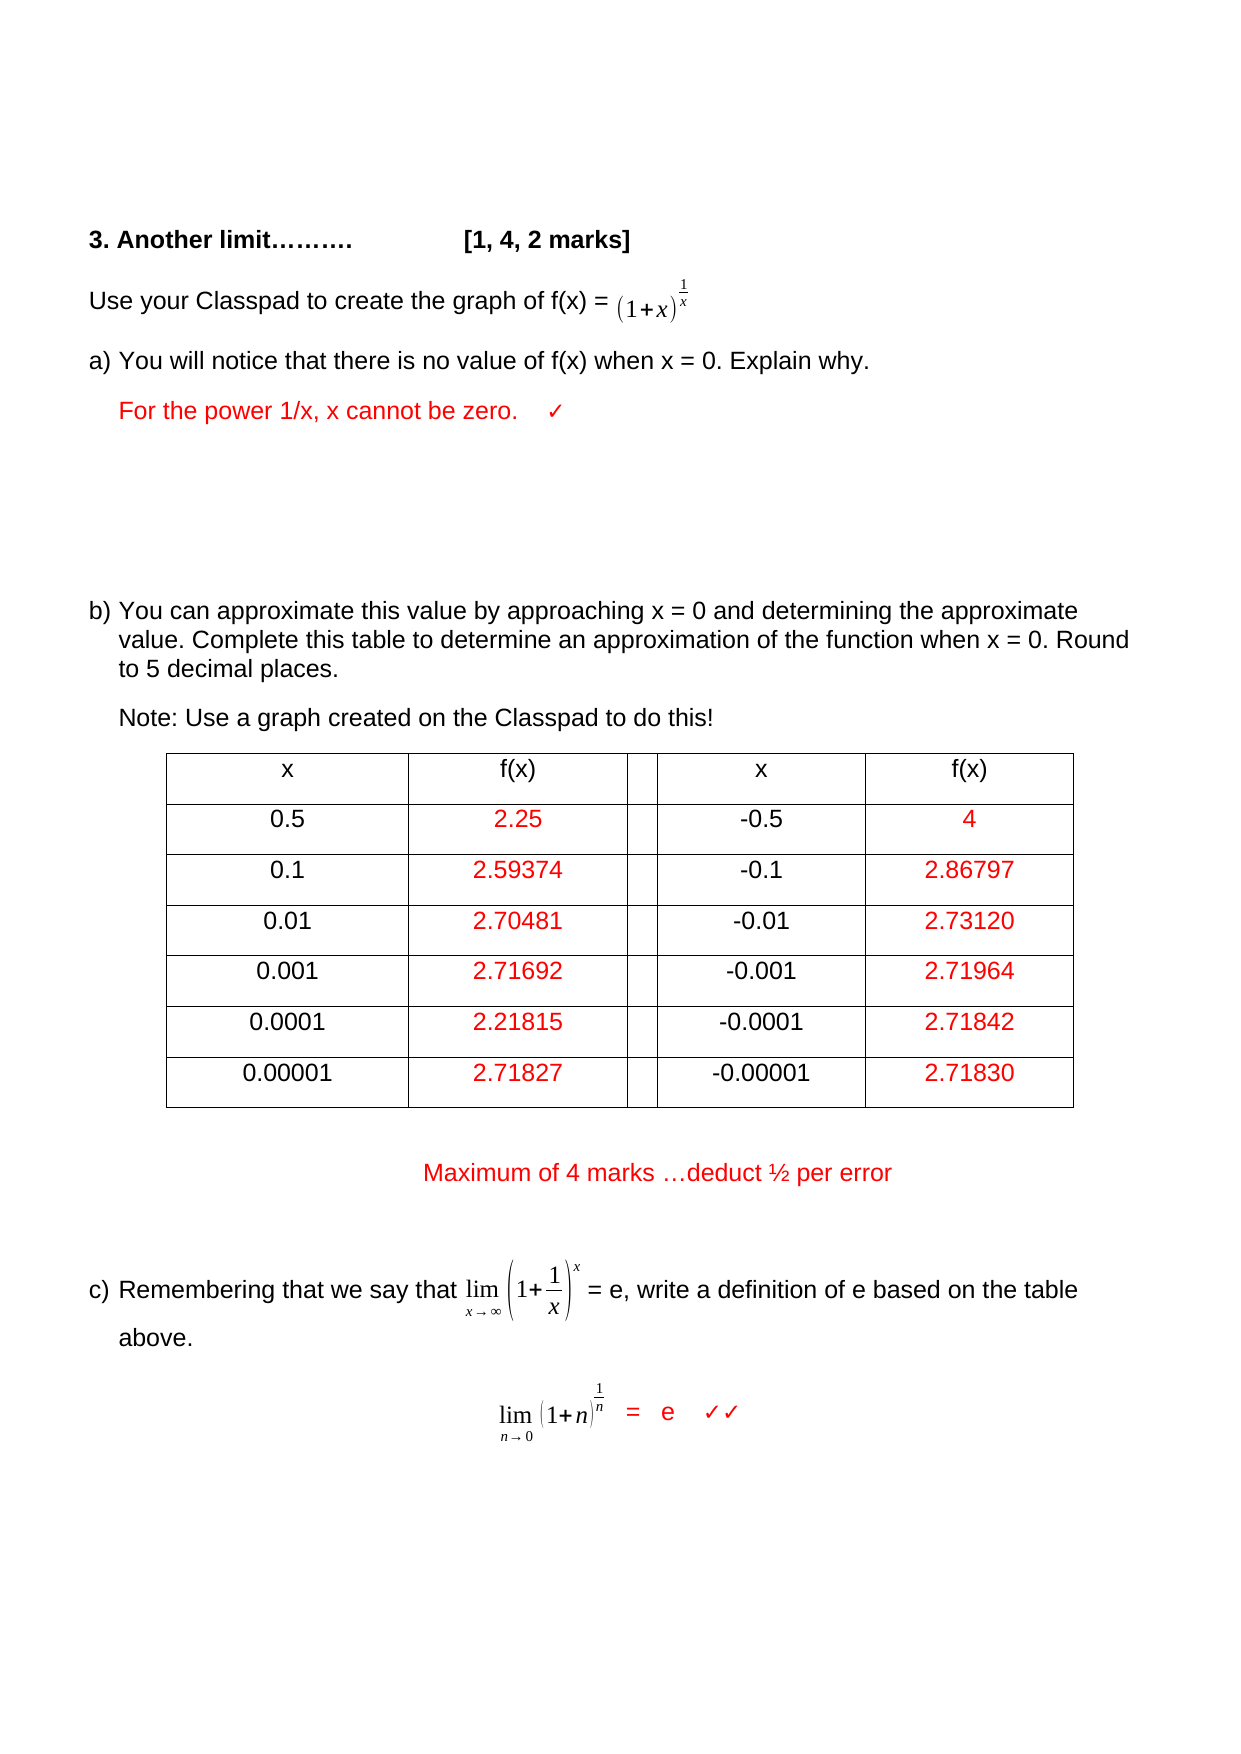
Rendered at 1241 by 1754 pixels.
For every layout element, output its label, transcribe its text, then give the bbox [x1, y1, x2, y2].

text Maximum of 4 marks …deduct ½ per error [164, 1158, 1152, 1187]
text = e ✓✓ [89, 1380, 1152, 1445]
table_cell 2.71964 [866, 956, 1073, 1006]
list You will notice that there is no value of f(x) when x = 0. Explain why. [89, 346, 1152, 374]
table_cell -0.0001 [658, 1007, 865, 1057]
list Remembering that we say that = e, write a definition of e based on the table above. [89, 1257, 1152, 1351]
table_cell 0.001 [167, 956, 408, 1006]
table_cell [628, 1007, 657, 1057]
table_cell -0.5 [658, 805, 865, 854]
table_header f(x) [409, 754, 627, 803]
table_cell 2.71692 [409, 956, 627, 1006]
table_cell -0.1 [658, 855, 865, 905]
text 3. Another limit………. [1, 4, 2 marks] [89, 226, 1152, 254]
table_cell 0.00001 [167, 1058, 408, 1107]
table_cell 4 [866, 805, 1073, 854]
table_cell 2.21815 [409, 1007, 627, 1057]
table_header x [167, 754, 408, 803]
table_cell -0.00001 [658, 1058, 865, 1107]
table_cell -0.01 [658, 906, 865, 955]
text For the power 1/x, x cannot be zero. ✓ [118, 395, 1152, 427]
table_header [628, 754, 657, 803]
table_header x [658, 754, 865, 803]
table_header f(x) [866, 754, 1073, 803]
table_cell 2.71842 [866, 1007, 1073, 1057]
table_cell 0.01 [167, 906, 408, 955]
table_cell [628, 906, 657, 955]
table_cell 2.59374 [409, 855, 627, 905]
table_cell -0.001 [658, 956, 865, 1006]
table_cell [628, 805, 657, 854]
table_cell [628, 956, 657, 1006]
list You can approximate this value by approaching x = 0 and determining the approximate value. Complete this table to determine an approximation of the function when x = 0. Round to 5 decimal places. [89, 596, 1152, 682]
table_cell [628, 1058, 657, 1107]
text Use your Classpad to create the graph of f(x) = [89, 275, 1152, 325]
table_cell [628, 855, 657, 905]
text Note: Use a graph created on the Classpad to do this! [118, 703, 1152, 732]
table_cell 2.71830 [866, 1058, 1073, 1107]
table_cell 0.5 [167, 805, 408, 854]
table_cell 0.1 [167, 855, 408, 905]
table_cell 2.70481 [409, 906, 627, 955]
table_cell 2.86797 [866, 855, 1073, 905]
table_cell 2.73120 [866, 906, 1073, 955]
table_cell 2.71827 [409, 1058, 627, 1107]
table_cell 0.0001 [167, 1007, 408, 1057]
table_cell 2.25 [409, 805, 627, 854]
